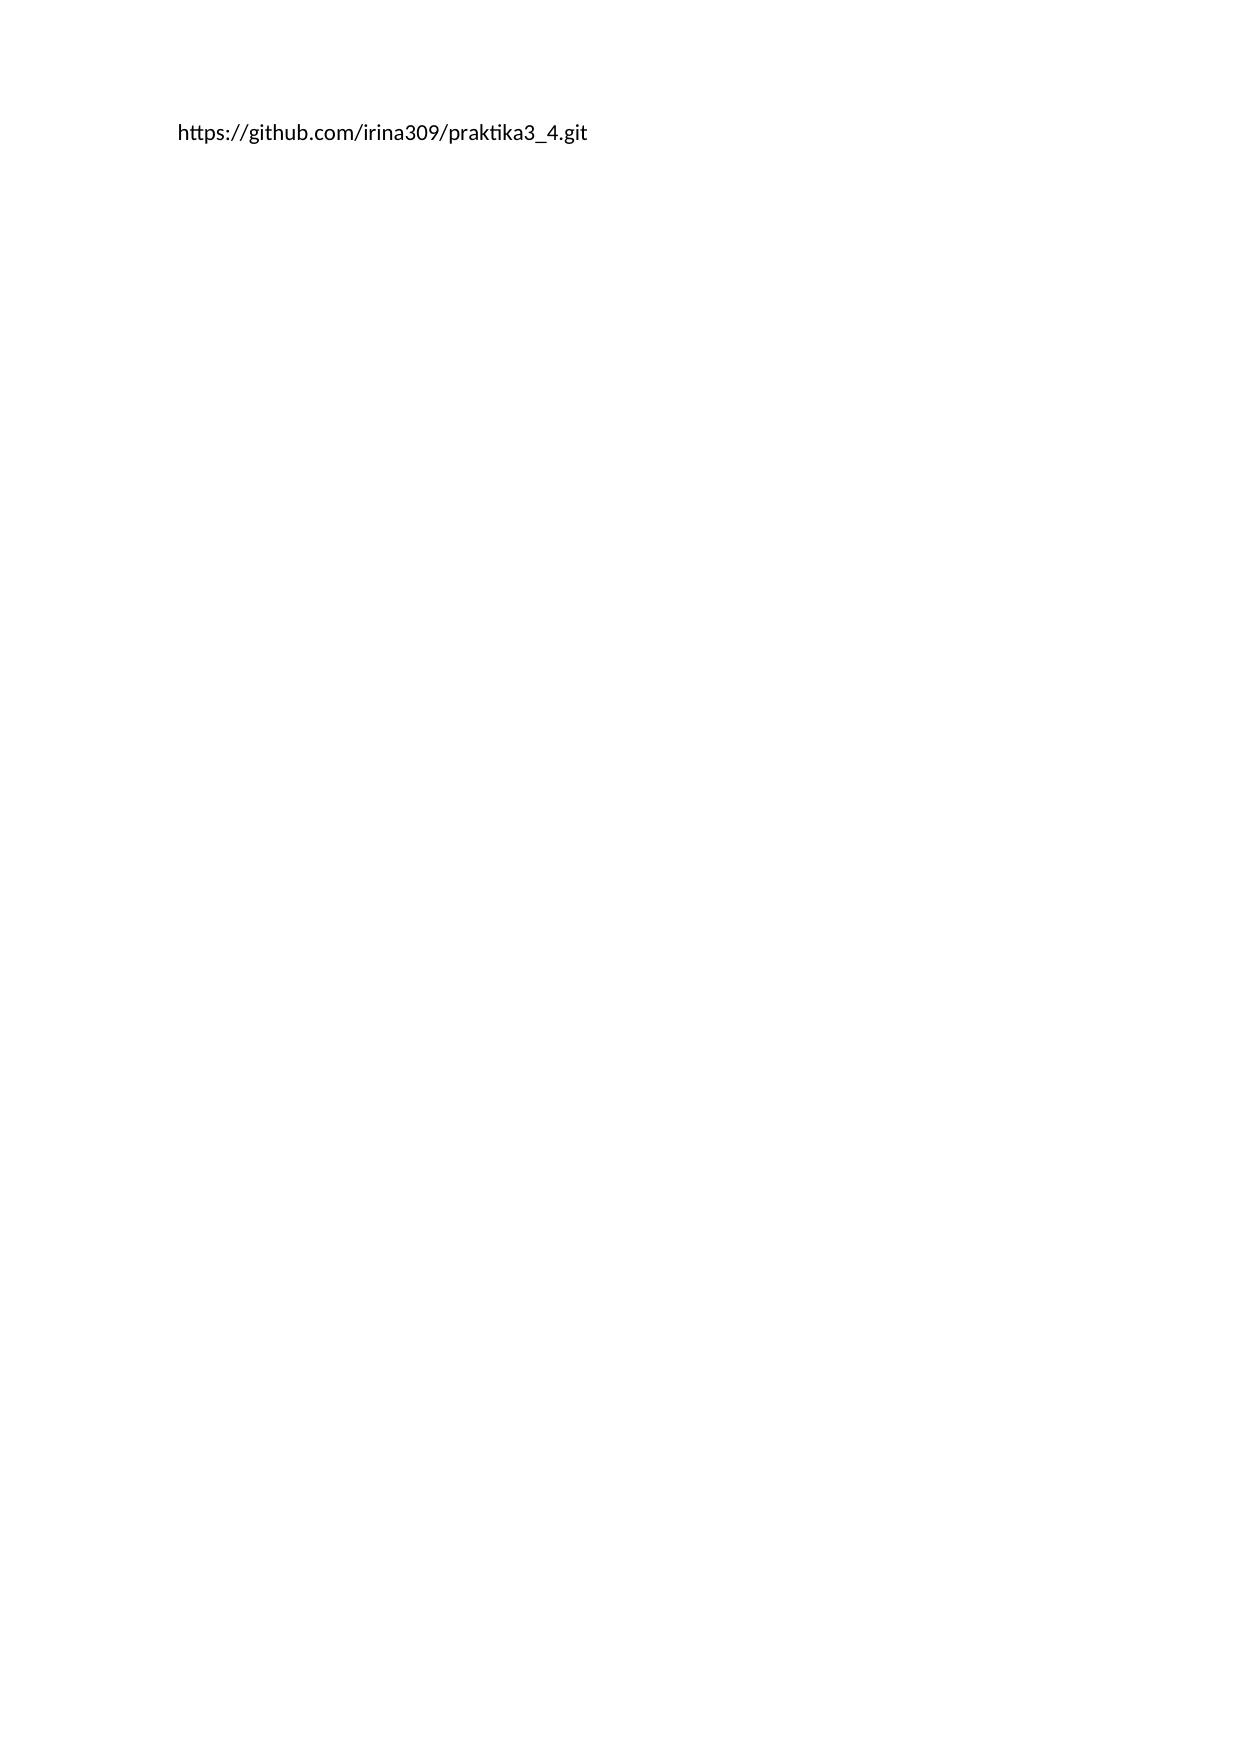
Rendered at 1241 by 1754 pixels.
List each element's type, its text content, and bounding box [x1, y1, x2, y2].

text https://github.com/irina309/praktika3_4.git [177, 118, 1152, 146]
